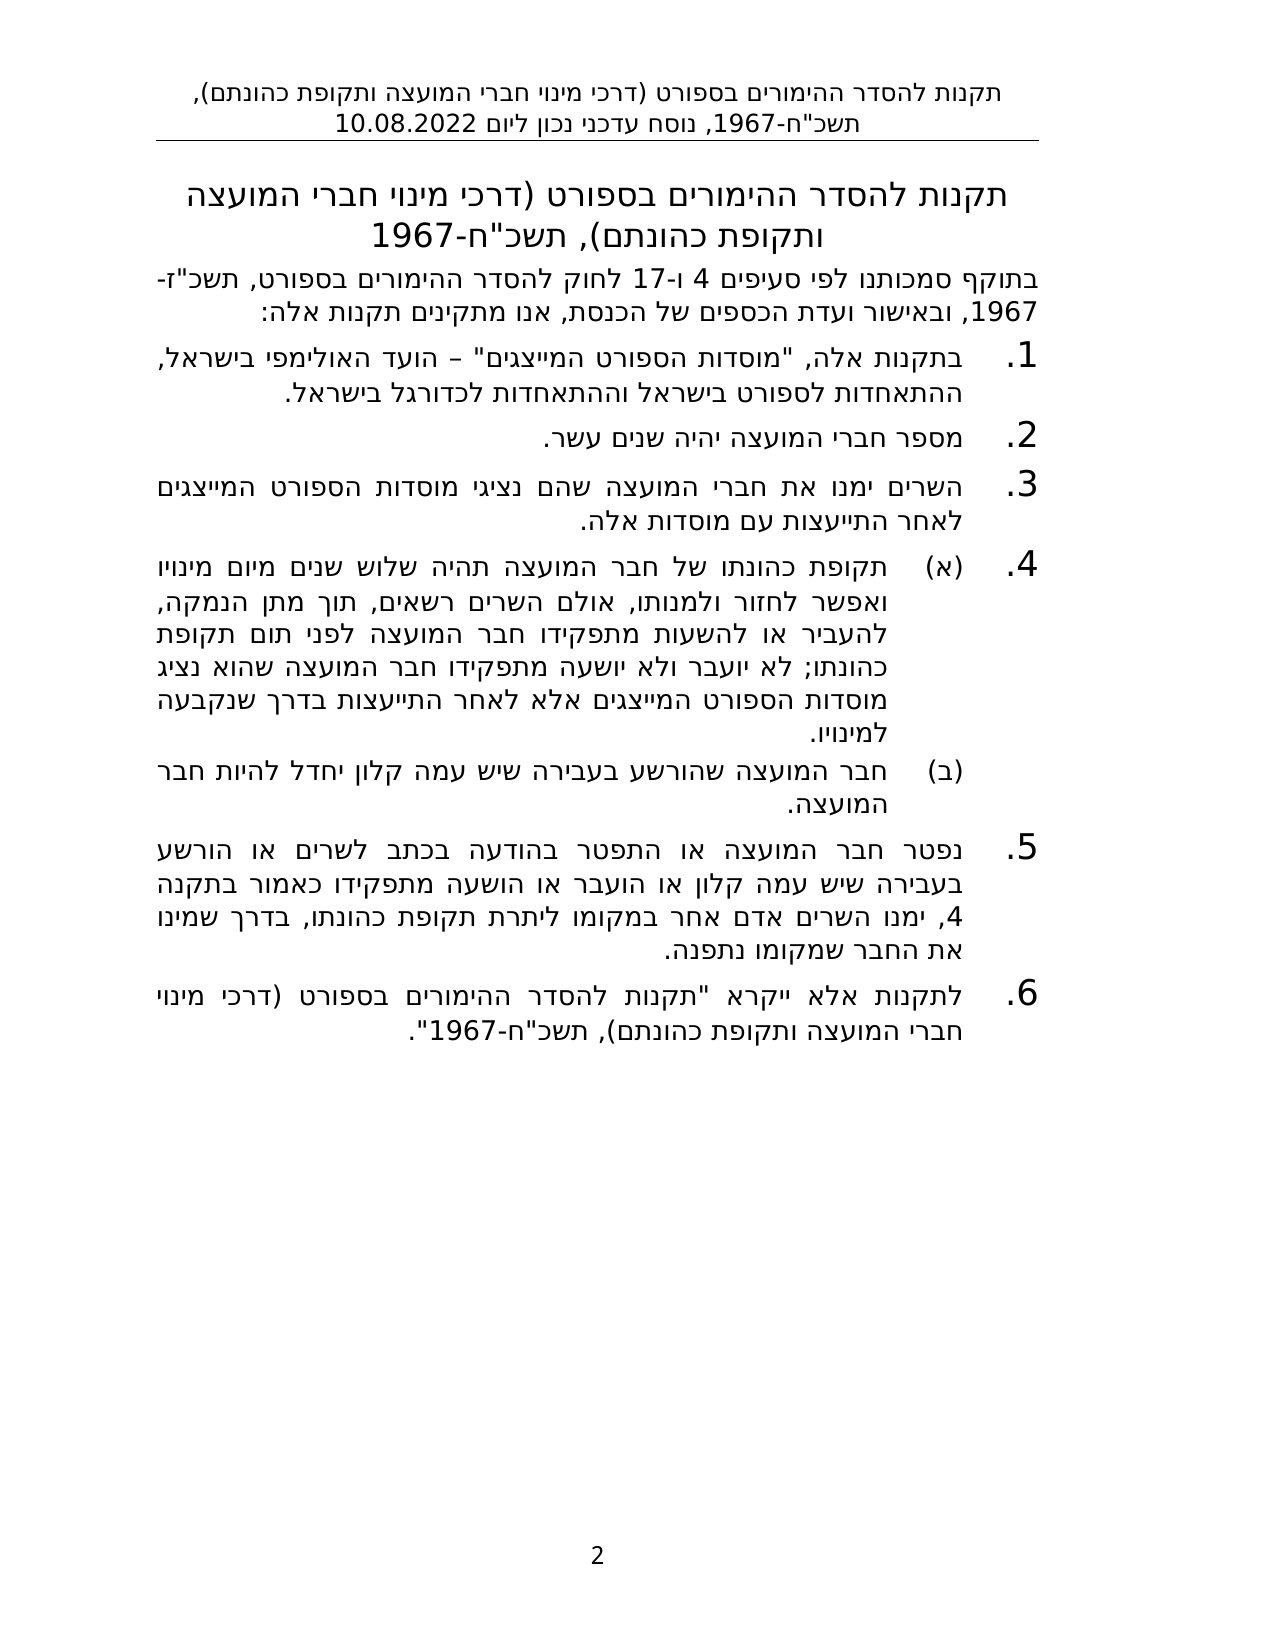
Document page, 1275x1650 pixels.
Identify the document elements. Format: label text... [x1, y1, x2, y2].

text תקנות להסדר ההימורים בספורט (דרכי מינוי חברי המועצה ותקופת כהונתם), תשכ"ח-1967 [156, 182, 1039, 261]
text בתוקף סמכותנו לפי סעיפים 4 ו-17 לחוק להסדר ההימורים בספורט, תשכ"ז-1967, ובאישור ועדת הכספים של הכנסת, אנו מתקינים תקנות אלה: [156, 270, 1039, 334]
text 6. לתקנות אלא ייקרא "תקנות להסדר ההימורים בספורט (דרכי מינוי חברי המועצה ותקופת כהונתם), תשכ"ח-1967". [156, 978, 1039, 1052]
text 3. השרים ימנו את חברי המועצה שהם נציגי מוסדות הספורט המייצגים לאחר התייעצות עם מוסדות אלה. [156, 469, 1039, 543]
text 1. בתקנות אלה, "מוסדות הספורט המייצגים" – הועד האולימפי בישראל, ההתאחדות לספורט בישראל וההתאחדות לכדורגל בישראל. [156, 341, 1039, 414]
text 4. (א) תקופת כהונתו של חבר המועצה תהיה שלוש שנים מיום מינויו ואפשר לחזור ולמנותו, אולם השרים רשאים, תוך מתן הנמקה, להעביר או להשעות מתפקידו חבר המועצה לפני תום תקופת כהונתו; לא יועבר ולא יושעה מתפקידו חבר המועצה שהוא נציג מוסדות הספורט המייצגים אלא לאחר התייעצות בדרך שנקבעה למינויו. [156, 549, 1039, 755]
text (ב) חבר המועצה שהורשע בעבירה שיש עמה קלון יחדל להיות חבר המועצה. [156, 761, 964, 826]
text 5. נפטר חבר המועצה או התפטר בהודעה בכתב לשרים או הורשע בעבירה שיש עמה קלון או הועבר או הושעה מתפקידו כאמור בתקנה 4, ימנו השרים אדם אחר במקומו ליתרת תקופת כהונתו, בדרך שמינו את החבר שמקומו נתפנה. [156, 832, 1039, 972]
text 2. מספר חברי המועצה יהיה שנים עשר. [156, 421, 1039, 462]
